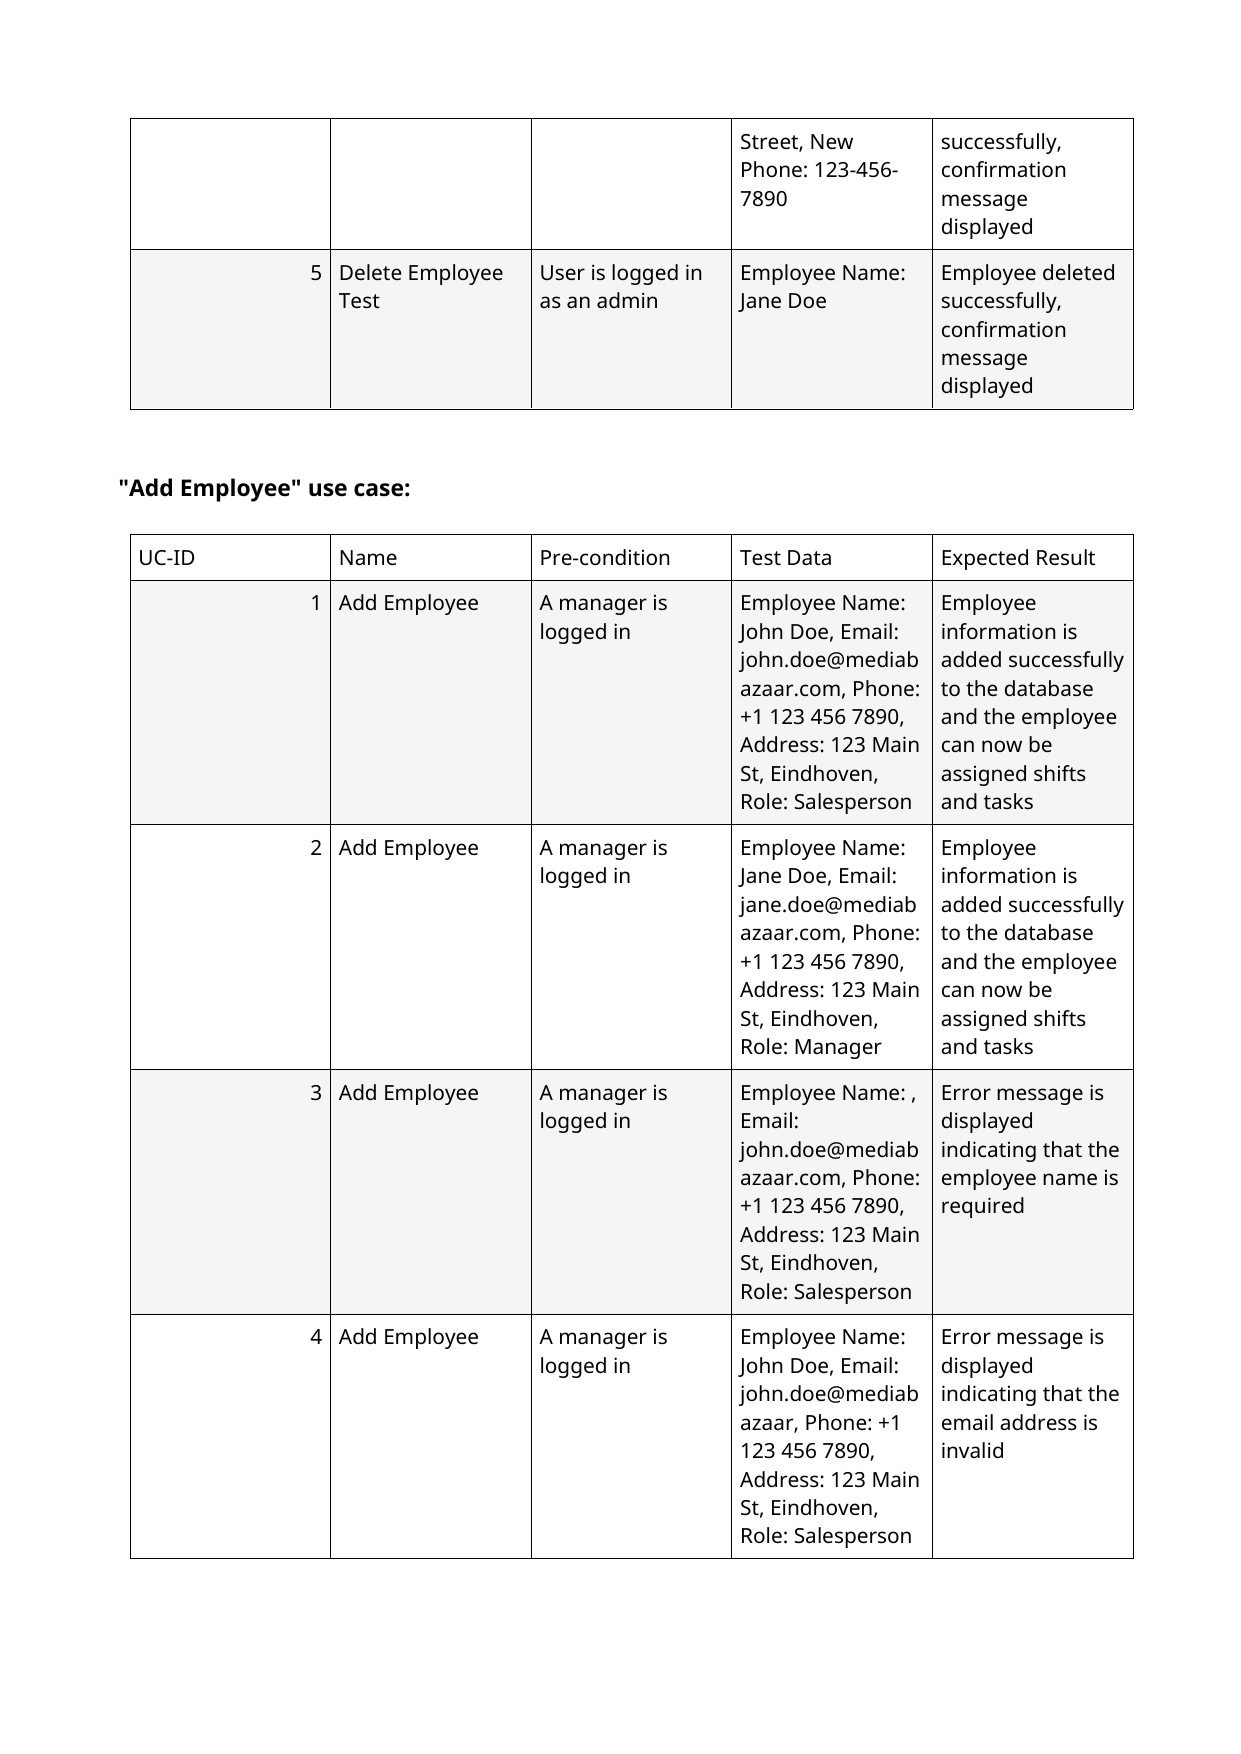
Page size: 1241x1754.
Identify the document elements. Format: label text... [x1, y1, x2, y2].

table_cell 5 [131, 250, 330, 408]
table_cell 1 [131, 581, 330, 824]
table_cell Employee Name: Jane Doe, Email: jane.doe@mediabazaar.com, Phone: +1 123 456 7890, Address: 123 Main St, Eindhoven, Role: Manager [732, 825, 932, 1069]
table_cell A manager is logged in [532, 581, 731, 824]
table_cell Error message is displayed indicating that the email address is invalid [933, 1315, 1133, 1558]
table_cell Employee information is added successfully to the database and the employee can now be assigned shifts and tasks [933, 581, 1133, 824]
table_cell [933, 119, 1133, 249]
table_cell Employee Name: Jane Doe [732, 250, 932, 408]
table_cell User is logged in as an admin [532, 250, 731, 408]
table_cell Add Employee [331, 825, 531, 1069]
table_header Test Data [732, 535, 932, 579]
table_cell Add Employee [331, 1070, 531, 1314]
table_cell Employee information is added successfully to the database and the employee can now be assigned shifts and tasks [933, 825, 1133, 1069]
table_cell Employee Name: , Email: john.doe@mediabazaar.com, Phone: +1 123 456 7890, Address: 123 Main St, Eindhoven, Role: Salesperson [732, 1070, 932, 1314]
table_cell Employee Name: John Doe, Email: john.doe@mediabazaar, Phone: +1 123 456 7890, Address: 123 Main St, Eindhoven, Role: Salesperson [732, 1315, 932, 1558]
table_cell Employee deleted successfully, confirmation message displayed [933, 250, 1133, 408]
text "Add Employee" use case: [118, 471, 1122, 503]
table_cell 4 [131, 119, 330, 249]
table_cell 4 [131, 1315, 330, 1558]
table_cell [331, 119, 531, 249]
table_cell Error message is displayed indicating that the employee name is required [933, 1070, 1133, 1314]
table_cell 3 [131, 1070, 330, 1314]
table_header UC-ID [131, 535, 330, 579]
table_cell A manager is logged in [532, 825, 731, 1069]
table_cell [532, 119, 731, 249]
table_cell 2 [131, 825, 330, 1069]
table_header Expected Result [933, 535, 1133, 579]
table_cell Add Employee [331, 581, 531, 824]
table_cell A manager is logged in [532, 1315, 731, 1558]
table_cell Delete Employee Test [331, 250, 531, 408]
table_header Name [331, 535, 531, 579]
table_cell Add Employee [331, 1315, 531, 1558]
table_cell Employee Name: John Doe, Email: john.doe@mediabazaar.com, Phone: +1 123 456 7890, Address: 123 Main St, Eindhoven, Role: Salesperson [732, 581, 932, 824]
table_header Pre-condition [532, 535, 731, 579]
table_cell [732, 119, 932, 249]
table_cell A manager is logged in [532, 1070, 731, 1314]
